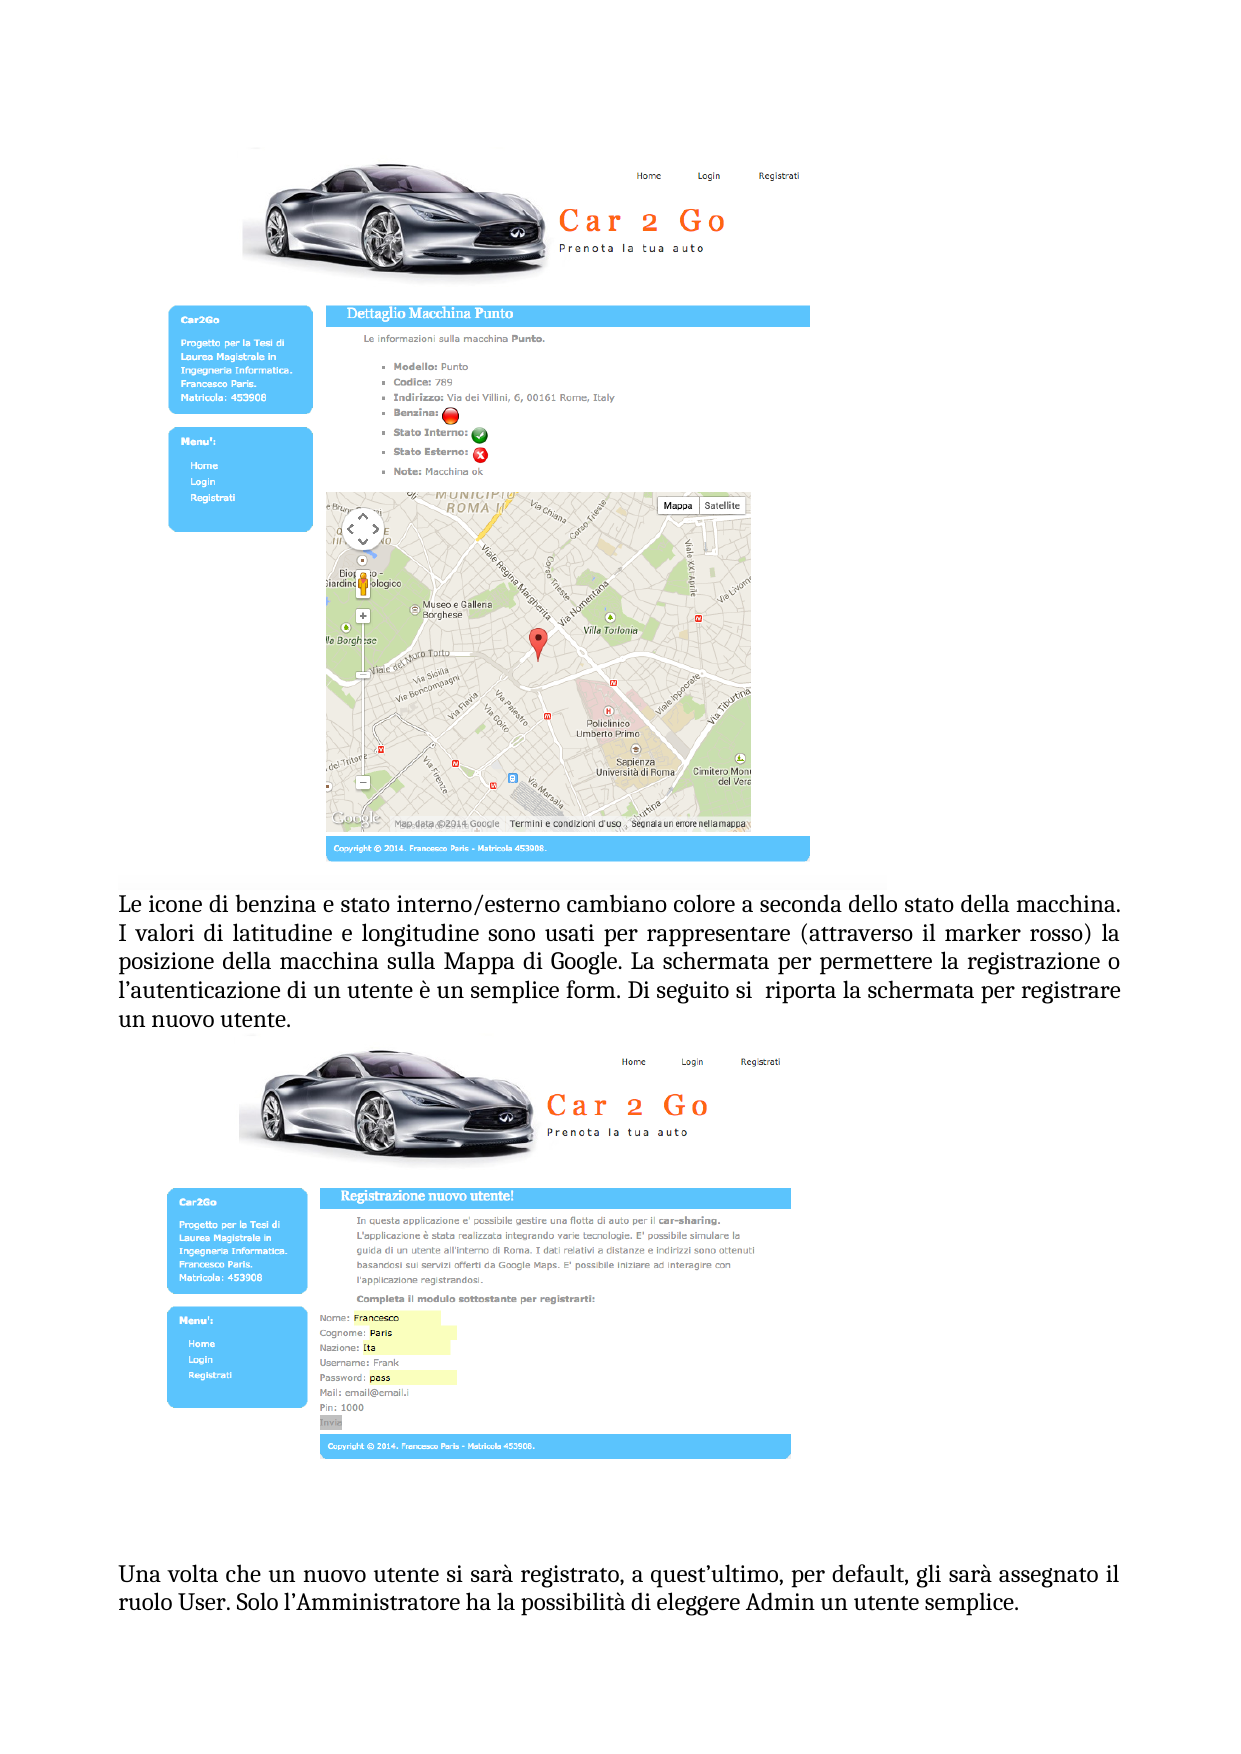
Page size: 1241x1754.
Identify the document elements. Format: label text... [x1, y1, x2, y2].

picture [118, 1033, 887, 1560]
picture [118, 147, 887, 890]
text Una volta che un nuovo utente si sarà registrato, a quest’ultimo, per default, gli sarà assegnato il ruolo User. Solo l’Amministratore ha la possibilità di eleggere Admin un utente semplice. [118, 1559, 1122, 1617]
text Le icone di benzina e stato interno/esterno cambiano colore a seconda dello stato della macchina. I valori di latitudine e longitudine sono usati per rappresentare (attraverso il marker rosso) la posizione della macchina sulla Mappa di Google. La schermata per permettere la registrazione o l’autenticazione di un utente è un semplice form. Di seguito si riporta la schermata per registrare un nuovo utente. [118, 890, 1122, 1033]
